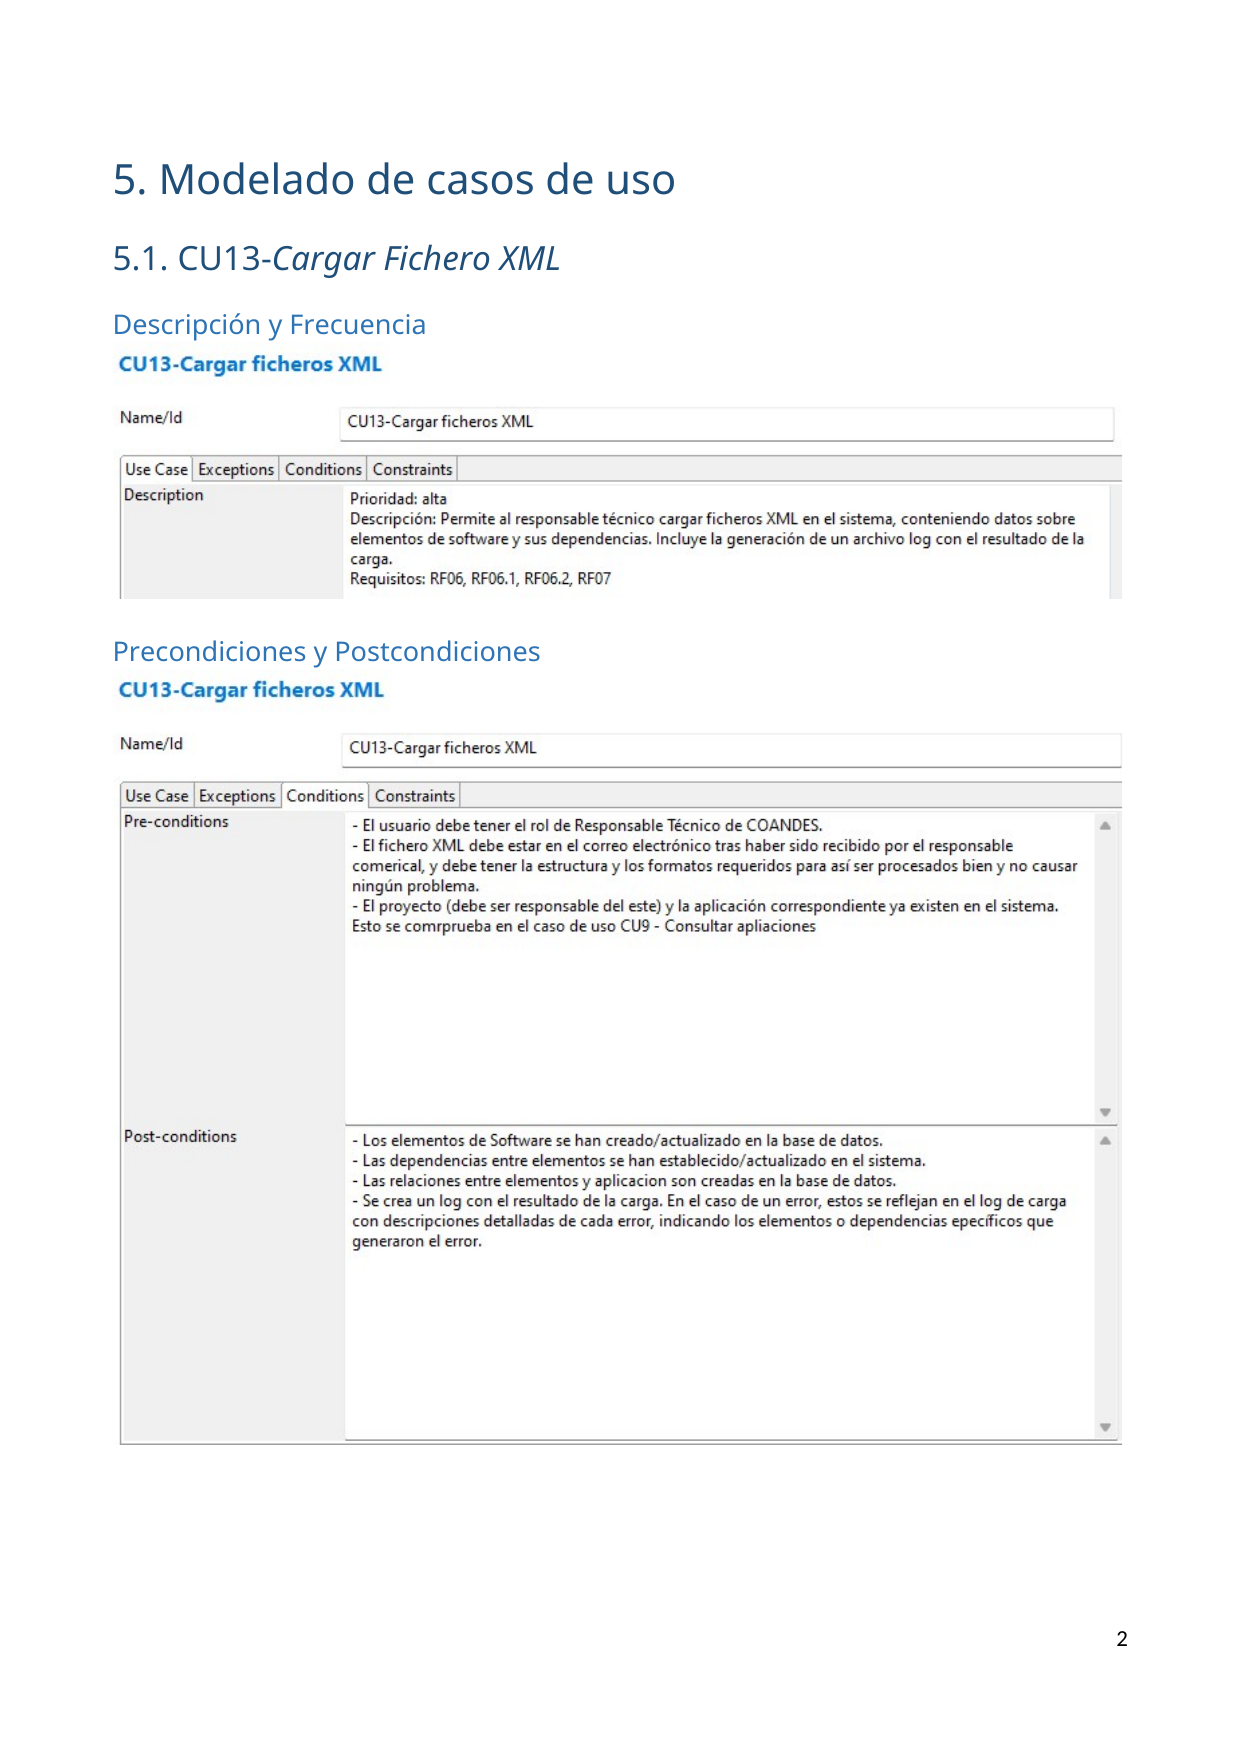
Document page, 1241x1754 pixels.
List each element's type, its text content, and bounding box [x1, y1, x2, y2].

text Descripción y Frecuencia [112, 306, 1128, 343]
text Precondiciones y Postcondiciones [112, 633, 1128, 670]
picture [112, 342, 1123, 599]
picture [112, 669, 1123, 1445]
text 5. Modelado de casos de uso [112, 150, 1128, 207]
text 5.1. CU13-Cargar Fichero XML [112, 235, 1128, 280]
